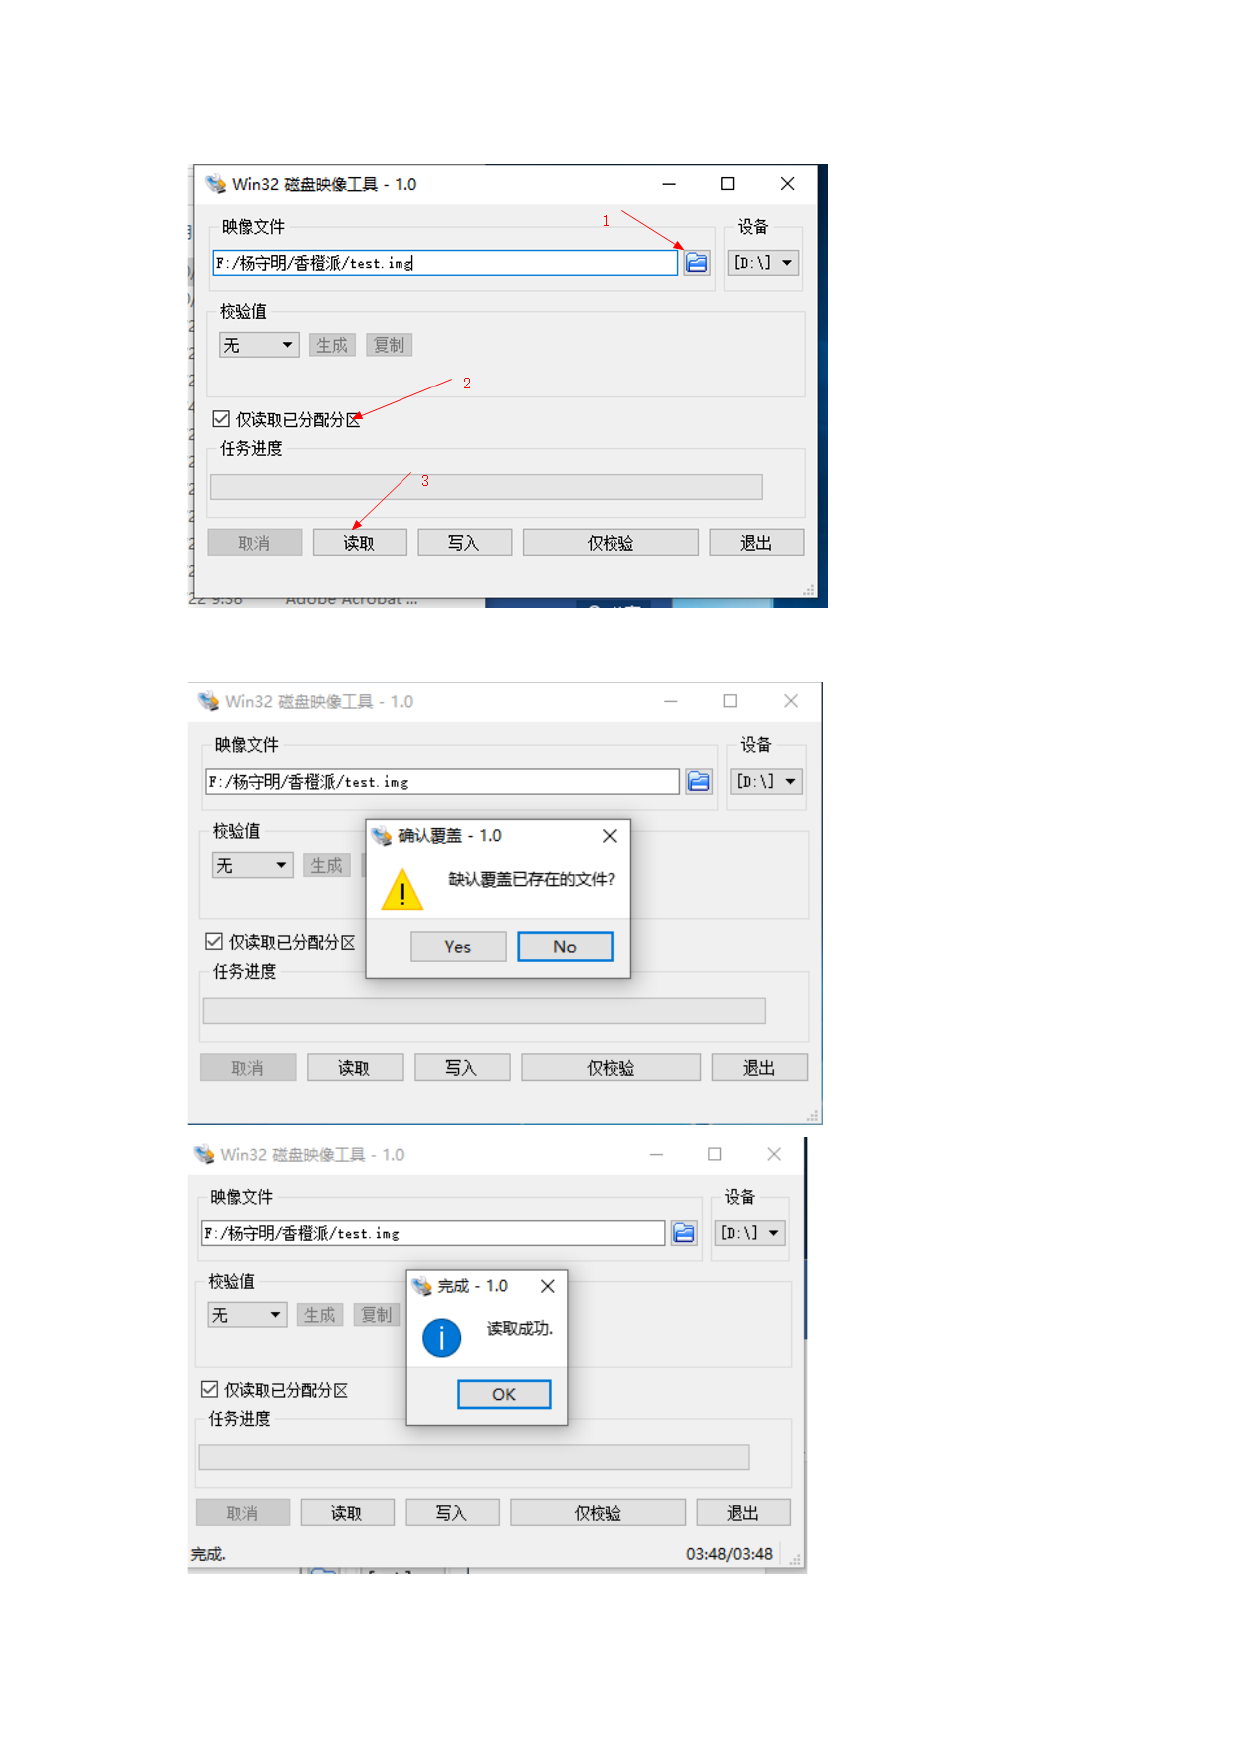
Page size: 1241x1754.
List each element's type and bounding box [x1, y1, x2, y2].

picture [187, 1137, 808, 1574]
picture [187, 162, 830, 613]
picture [187, 682, 823, 1125]
